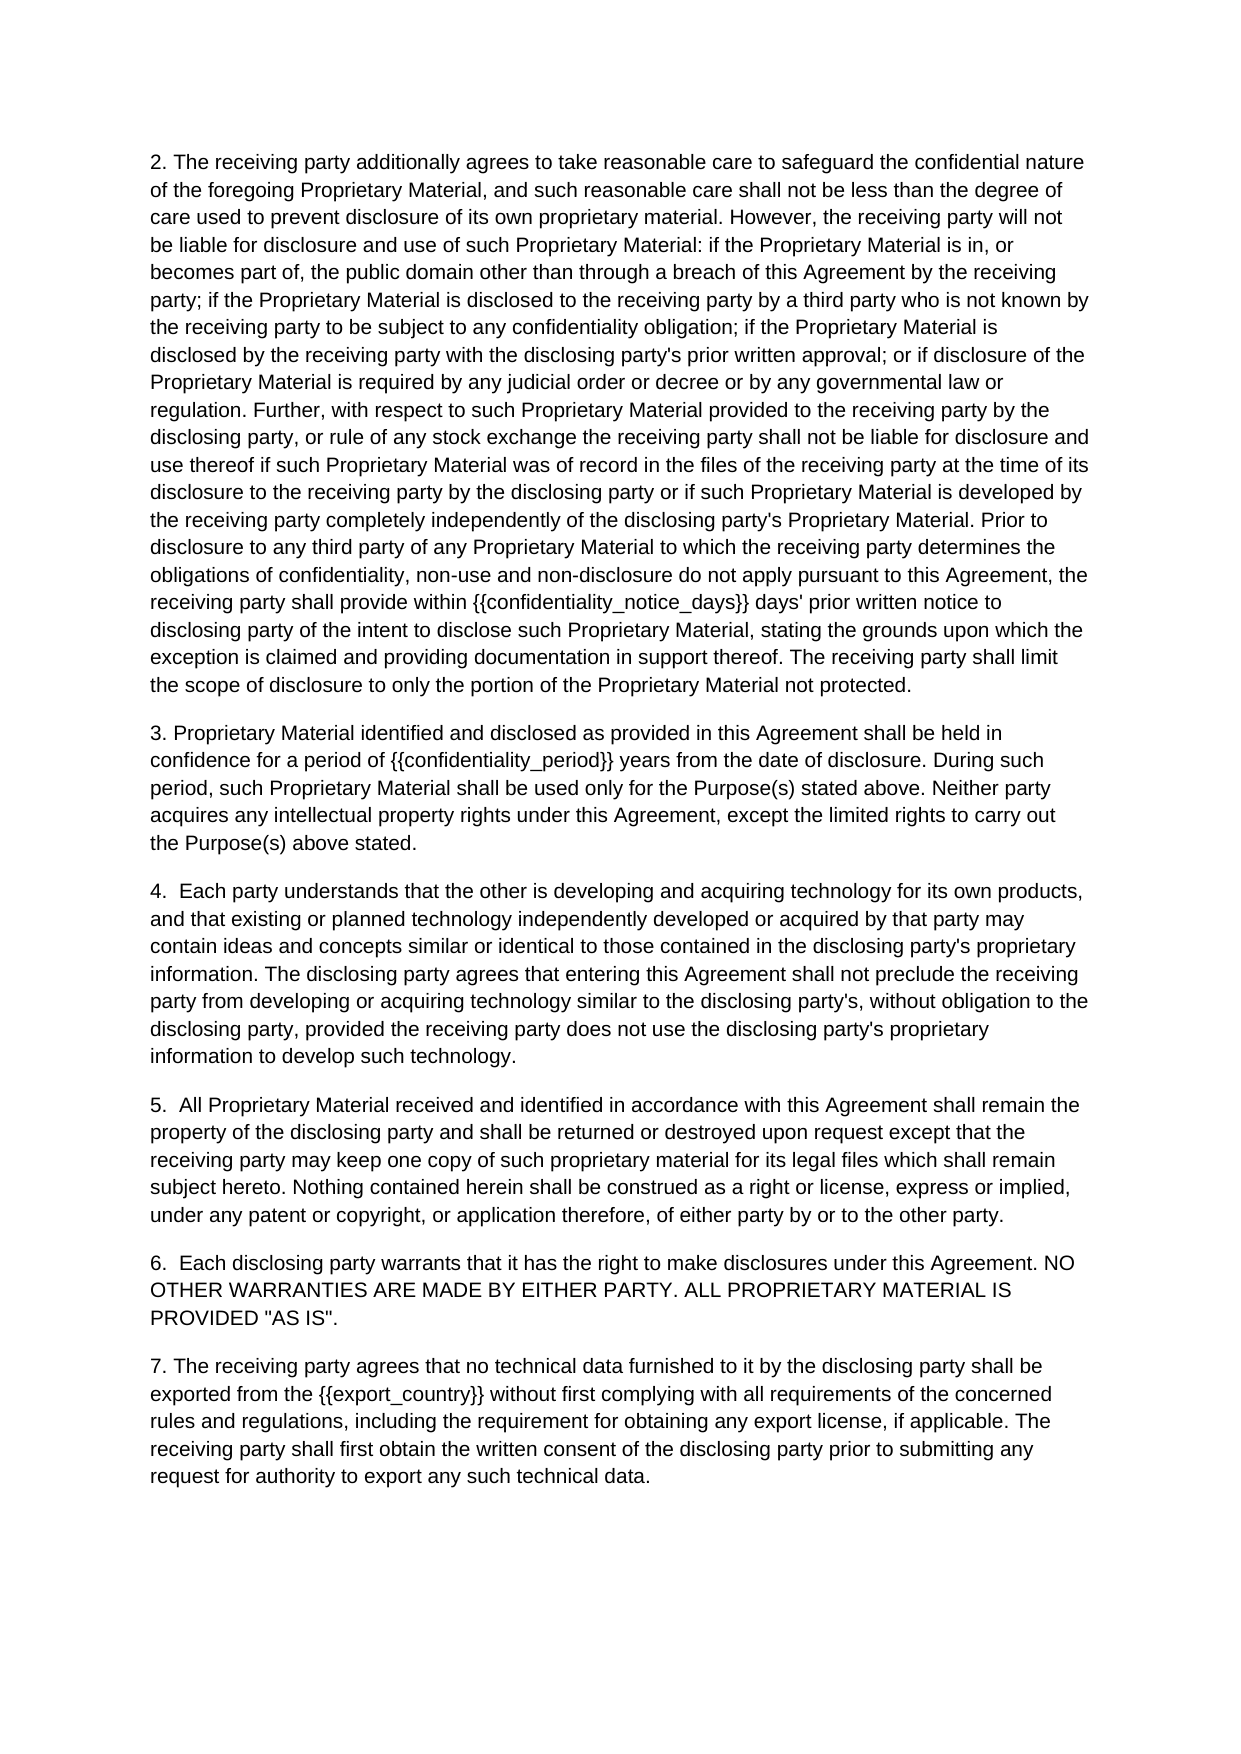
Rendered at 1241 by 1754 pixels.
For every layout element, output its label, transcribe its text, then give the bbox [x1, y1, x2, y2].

text 3. Proprietary Material identified and disclosed as provided in this Agreement shall be held in confidence for a period of {{confidentiality_period}} years from the date of disclosure. During such period, such Proprietary Material shall be used only for the Purpose(s) stated above. Neither party acquires any intellectual property rights under this Agreement, except the limited rights to carry out the Purpose(s) above stated. [150, 721, 1090, 855]
text 2. The receiving party additionally agrees to take reasonable care to safeguard the confidential nature of the foregoing Proprietary Material, and such reasonable care shall not be less than the degree of care used to prevent disclosure of its own proprietary material. However, the receiving party will not be liable for disclosure and use of such Proprietary Material: if the Proprietary Material is in, or becomes part of, the public domain other than through a breach of this Agreement by the receiving party; if the Proprietary Material is disclosed to the receiving party by a third party who is not known by the receiving party to be subject to any confidentiality obligation; if the Proprietary Material is disclosed by the receiving party with the disclosing party's prior written approval; or if disclosure of the Proprietary Material is required by any judicial order or decree or by any governmental law or regulation. Further, with respect to such Proprietary Material provided to the receiving party by the disclosing party, or rule of any stock exchange the receiving party shall not be liable for disclosure and use thereof if such Proprietary Material was of record in the files of the receiving party at the time of its disclosure to the receiving party by the disclosing party or if such Proprietary Material is developed by the receiving party completely independently of the disclosing party's Proprietary Material. Prior to disclosure to any third party of any Proprietary Material to which the receiving party determines the obligations of confidentiality, non-use and non-disclosure do not apply pursuant to this Agreement, the receiving party shall provide within {{confidentiality_notice_days}} days' prior written notice to disclosing party of the intent to disclose such Proprietary Material, stating the grounds upon which the exception is claimed and providing documentation in support thereof. The receiving party shall limit the scope of disclosure to only the portion of the Proprietary Material not protected. [150, 150, 1090, 696]
text 7. The receiving party agrees that no technical data furnished to it by the disclosing party shall be exported from the {{export_country}} without first complying with all requirements of the concerned rules and regulations, including the requirement for obtaining any export license, if applicable. The receiving party shall first obtain the written consent of the disclosing party prior to submitting any request for authority to export any such technical data. [150, 1354, 1090, 1488]
text 4. Each party understands that the other is developing and acquiring technology for its own products, and that existing or planned technology independently developed or acquired by that party may contain ideas and concepts similar or identical to those contained in the disclosing party's proprietary information. The disclosing party agrees that entering this Agreement shall not preclude the receiving party from developing or acquiring technology similar to the disclosing party's, without obligation to the disclosing party, provided the receiving party does not use the disclosing party's proprietary information to develop such technology. [150, 879, 1090, 1068]
text 6. Each disclosing party warrants that it has the right to make disclosures under this Agreement. NO OTHER WARRANTIES ARE MADE BY EITHER PARTY. ALL PROPRIETARY MATERIAL IS PROVIDED "AS IS". [150, 1251, 1090, 1330]
text 5. All Proprietary Material received and identified in accordance with this Agreement shall remain the property of the disclosing party and shall be returned or destroyed upon request except that the receiving party may keep one copy of such proprietary material for its legal files which shall remain subject hereto. Nothing contained herein shall be construed as a right or license, express or implied, under any patent or copyright, or application therefore, of either party by or to the other party. [150, 1092, 1090, 1226]
